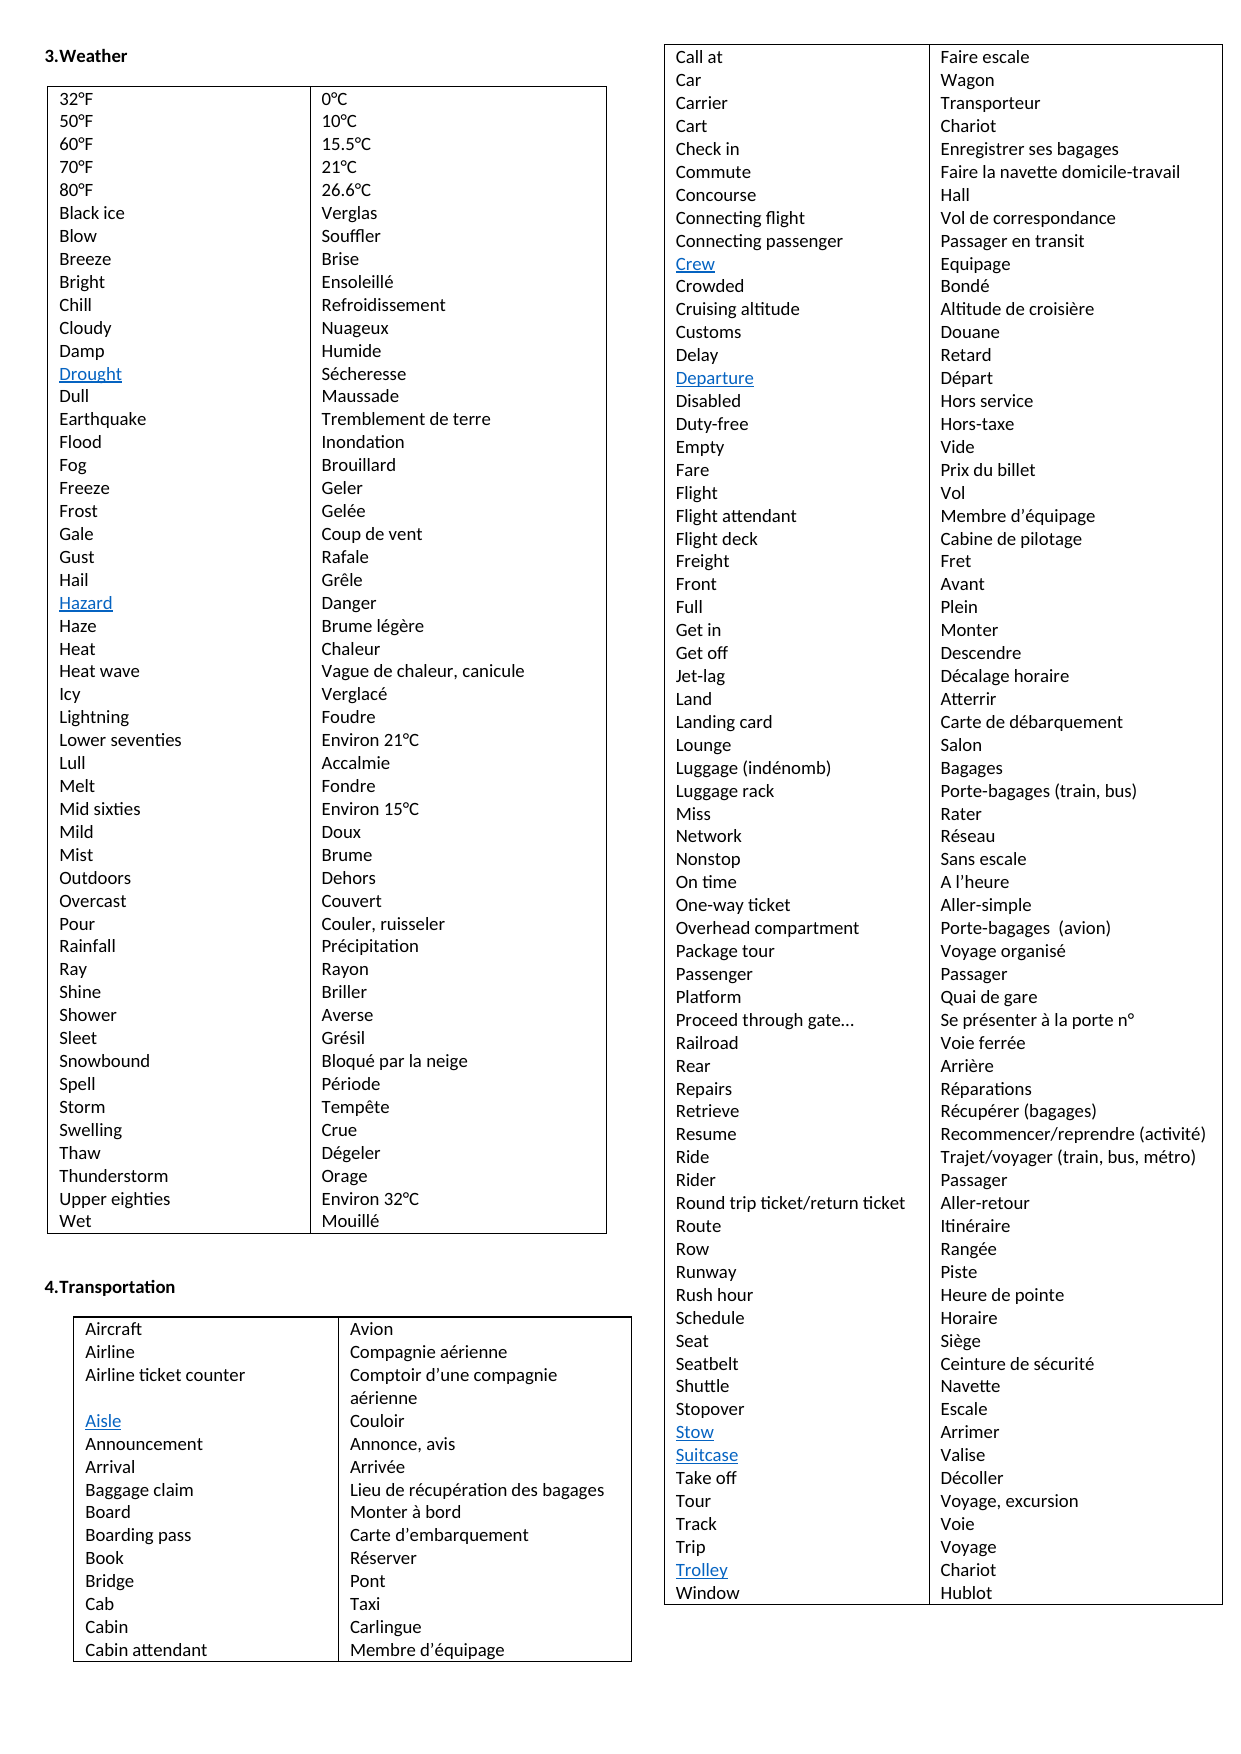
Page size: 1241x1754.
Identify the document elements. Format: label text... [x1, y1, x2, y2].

table_header Avion Compagnie aérienne Comptoir d’une compagnie aérienne Couloir Annonce, avis Arrivée Lieu de récupération des bagages Monter à bord Carte d’embarquement Réserver Pont Taxi Carlingue Membre d’équipage Faire escale Wagon Transporteur Chariot Enregistrer ses bagages Faire la navette domicile-travail Hall Vol de correspondance Passager en transit Equipage Bondé Altitude de croisière Douane Retard Départ Hors service Hors-taxe Vide Prix du billet Vol Membre d’équipage Cabine de pilotage Fret Avant Plein Monter Descendre Décalage horaire Atterrir Carte de débarquement Salon Bagages Porte-bagages (train, bus) Rater Réseau Sans escale A l’heure Aller-simple Porte-bagages (avion) Voyage organisé Passager Quai de gare Se présenter à la porte n° Voie ferrée Arrière Réparations Récupérer (bagages) Recommencer/reprendre (activité) Trajet/voyager (train, bus, métro) Passager Aller-retour Itinéraire Rangée Piste Heure de pointe Horaire Siège Ceinture de sécurité Navette Escale Arrimer Valise Décoller Voyage, excursion Voie Voyage Chariot Hublot [930, 45, 1222, 1604]
table_header Aircraft Airline Airline ticket counter Aisle Announcement Arrival Baggage claim Board Boarding pass Book Bridge Cab Cabin Cabin attendant Call at Car Carrier Cart Check in Commute Concourse Connecting flight Connecting passenger Crew Crowded Cruising altitude Customs Delay Departure Disabled Duty-free Empty Fare Flight Flight attendant Flight deck Freight Front Full Get in Get off Jet-lag Land Landing card Lounge Luggage (indénomb) Luggage rack Miss Network Nonstop On time One-way ticket Overhead compartment Package tour Passenger Platform Proceed through gate… Railroad Rear Repairs Retrieve Resume Ride Rider Round trip ticket/return ticket Route Row Runway Rush hour Schedule Seat Seatbelt Shuttle Stopover Stow Suitcase Take off Tour Track Trip Trolley Window [74, 1318, 338, 1661]
table_header 32°F 50°F 60°F 70°F 80°F Black ice Blow Breeze Bright Chill Cloudy Damp Drought Dull Earthquake Flood Fog Freeze Frost Gale Gust Hail Hazard Haze Heat Heat wave Icy Lightning Lower seventies Lull Melt Mid sixties Mild Mist Outdoors Overcast Pour Rainfall Ray Shine Shower Sleet Snowbound Spell Storm Swelling Thaw Thunderstorm Upper eighties Wet [48, 87, 310, 1233]
table_header Aircraft Airline Airline ticket counter Aisle Announcement Arrival Baggage claim Board Boarding pass Book Bridge Cab Cabin Cabin attendant Call at Car Carrier Cart Check in Commute Concourse Connecting flight Connecting passenger Crew Crowded Cruising altitude Customs Delay Departure Disabled Duty-free Empty Fare Flight Flight attendant Flight deck Freight Front Full Get in Get off Jet-lag Land Landing card Lounge Luggage (indénomb) Luggage rack Miss Network Nonstop On time One-way ticket Overhead compartment Package tour Passenger Platform Proceed through gate… Railroad Rear Repairs Retrieve Resume Ride Rider Round trip ticket/return ticket Route Row Runway Rush hour Schedule Seat Seatbelt Shuttle Stopover Stow Suitcase Take off Tour Track Trip Trolley Window [665, 45, 929, 1604]
table_header 0°C 10°C 15.5°C 21°C 26.6°C Verglas Souffler Brise Ensoleillé Refroidissement Nuageux Humide Sécheresse Maussade Tremblement de terre Inondation Brouillard Geler Gelée Coup de vent Rafale Grêle Danger Brume légère Chaleur Vague de chaleur, canicule Verglacé Foudre Environ 21°C Accalmie Fondre Environ 15°C Doux Brume Dehors Couvert Couler, ruisseler Précipitation Rayon Briller Averse Grésil Bloqué par la neige Période Tempête Crue Dégeler Orage Environ 32°C Mouillé [311, 87, 606, 1233]
list Transportation [44, 1275, 635, 1298]
table_header Avion Compagnie aérienne Comptoir d’une compagnie aérienne Couloir Annonce, avis Arrivée Lieu de récupération des bagages Monter à bord Carte d’embarquement Réserver Pont Taxi Carlingue Membre d’équipage Faire escale Wagon Transporteur Chariot Enregistrer ses bagages Faire la navette domicile-travail Hall Vol de correspondance Passager en transit Equipage Bondé Altitude de croisière Douane Retard Départ Hors service Hors-taxe Vide Prix du billet Vol Membre d’équipage Cabine de pilotage Fret Avant Plein Monter Descendre Décalage horaire Atterrir Carte de débarquement Salon Bagages Porte-bagages (train, bus) Rater Réseau Sans escale A l’heure Aller-simple Porte-bagages (avion) Voyage organisé Passager Quai de gare Se présenter à la porte n° Voie ferrée Arrière Réparations Récupérer (bagages) Recommencer/reprendre (activité) Trajet/voyager (train, bus, métro) Passager Aller-retour Itinéraire Rangée Piste Heure de pointe Horaire Siège Ceinture de sécurité Navette Escale Arrimer Valise Décoller Voyage, excursion Voie Voyage Chariot Hublot [339, 1318, 631, 1661]
list Weather [44, 44, 635, 67]
